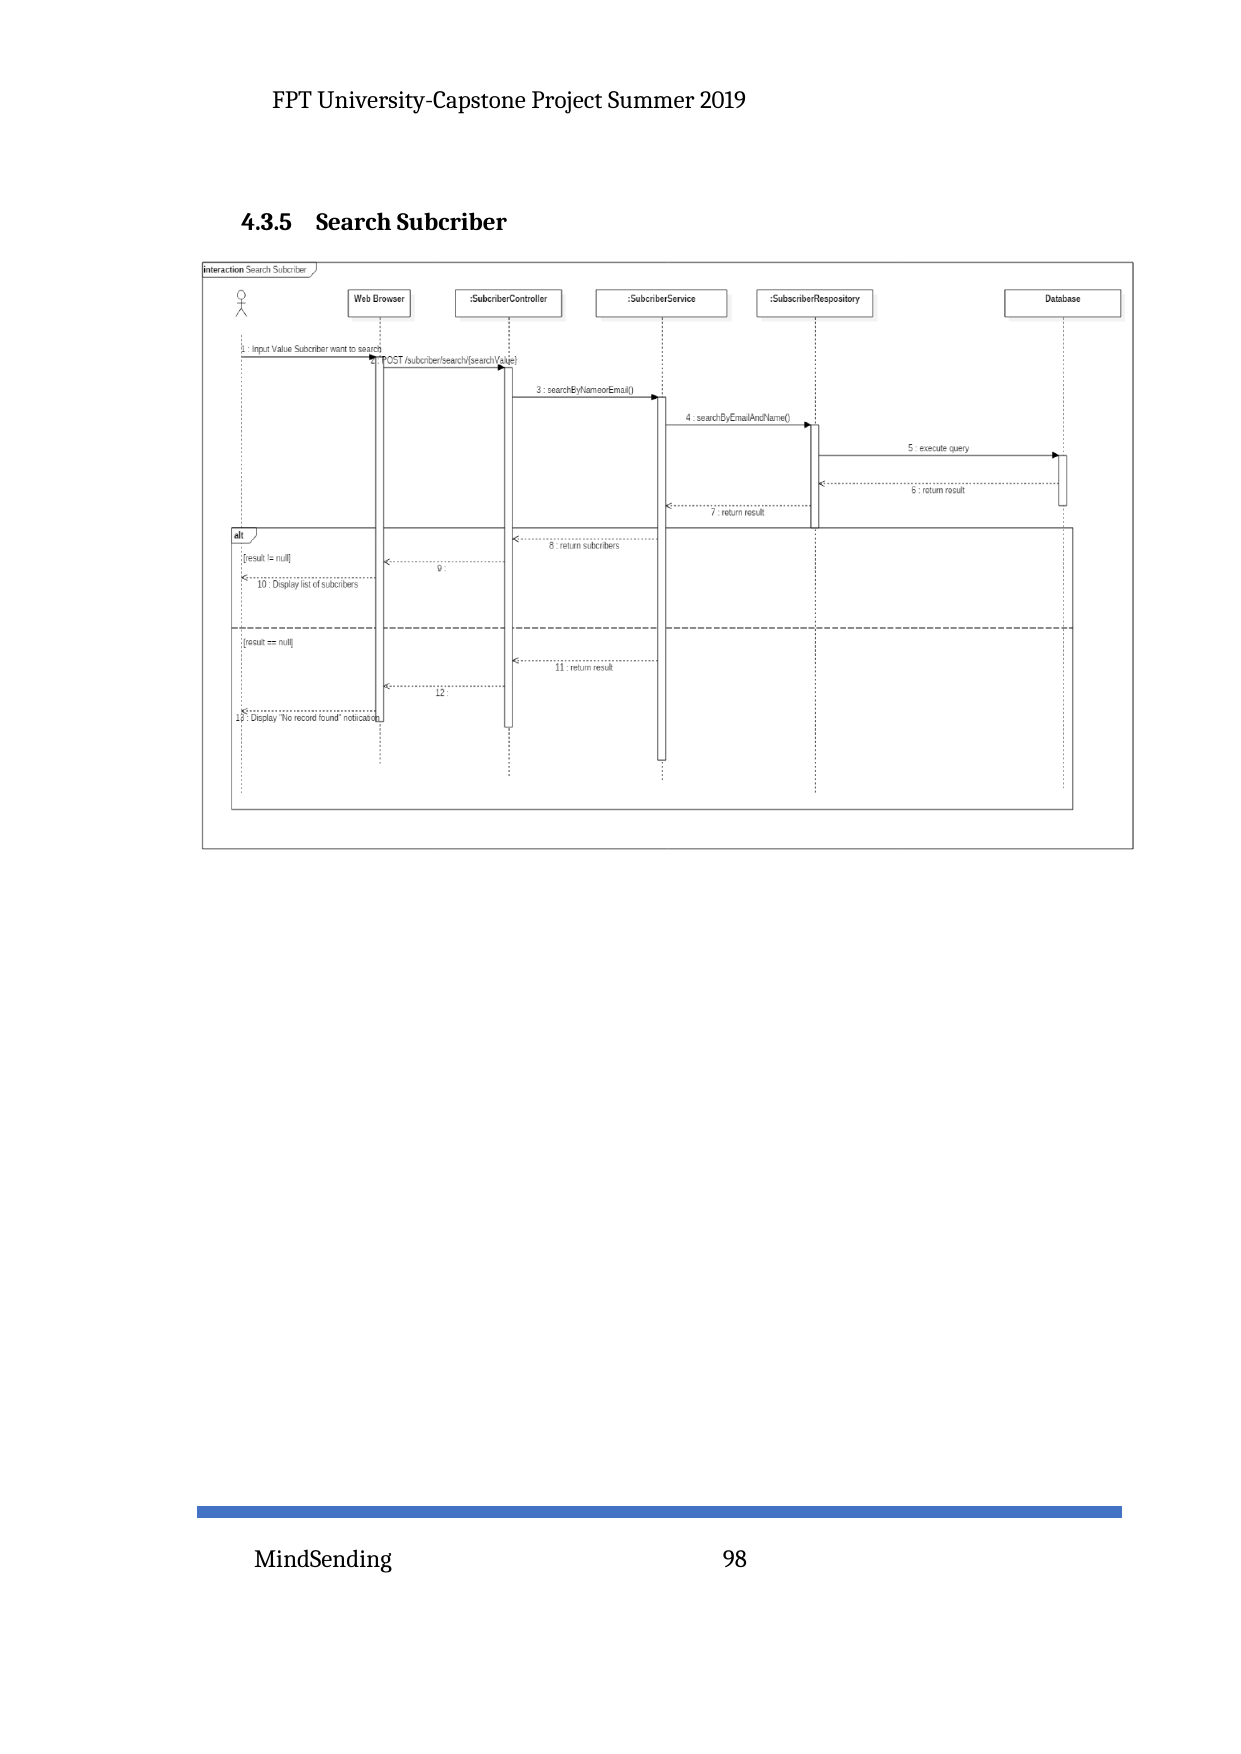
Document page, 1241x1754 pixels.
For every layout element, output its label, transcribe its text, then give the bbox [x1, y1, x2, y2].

picture [196, 255, 1157, 876]
subtitle Search Subcriber [241, 208, 1122, 237]
